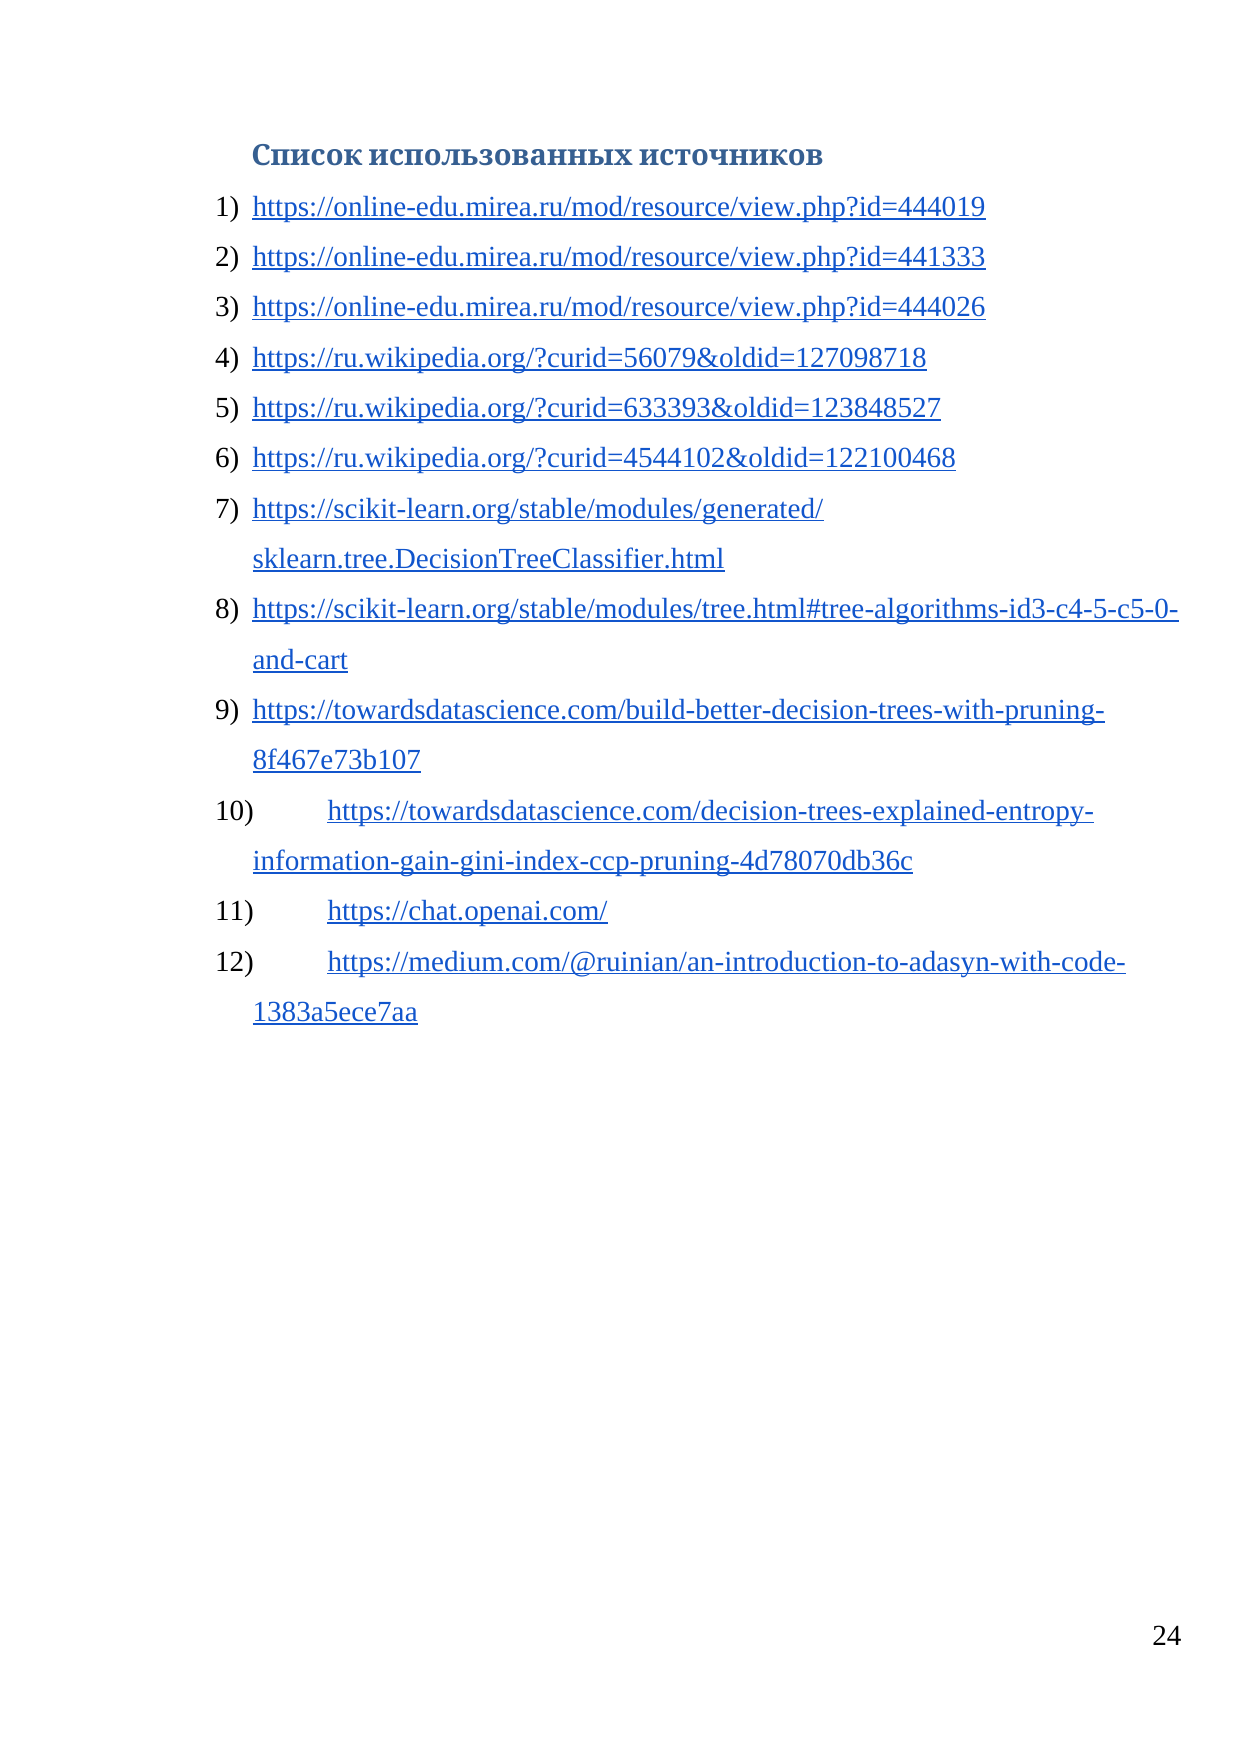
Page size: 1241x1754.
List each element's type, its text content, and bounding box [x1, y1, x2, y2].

list https://online-edu.mirea.ru/mod/resource/view.php?id=444026 [215, 289, 1181, 323]
list https://online-edu.mirea.ru/mod/resource/view.php?id=441333 [215, 239, 1181, 273]
list https://scikit-learn.org/stable/modules/generated/sklearn.tree.DecisionTreeClassifier.html [215, 491, 1181, 575]
list https://online-edu.mirea.ru/mod/resource/view.php?id=444019 [215, 189, 1181, 222]
list https://ru.wikipedia.org/?curid=4544102&oldid=122100468 [215, 441, 1181, 474]
subtitle Список использованных источников [177, 139, 1181, 172]
list https://medium.com/@ruinian/an-introduction-to-adasyn-with-code-1383a5ece7aa [215, 944, 1181, 1027]
list https://chat.openai.com/ [215, 893, 1181, 927]
list https://ru.wikipedia.org/?curid=56079&oldid=127098718 [215, 340, 1181, 373]
list https://towardsdatascience.com/decision-trees-explained-entropy-information-gain-gini-index-ccp-pruning-4d78070db36c [215, 793, 1181, 877]
list https://scikit-learn.org/stable/modules/tree.html#tree-algorithms-id3-c4-5-c5-0-and-cart [215, 591, 1181, 675]
list https://towardsdatascience.com/build-better-decision-trees-with-pruning-8f467e73b107 [215, 692, 1181, 776]
list https://ru.wikipedia.org/?curid=633393&oldid=123848527 [215, 390, 1181, 424]
